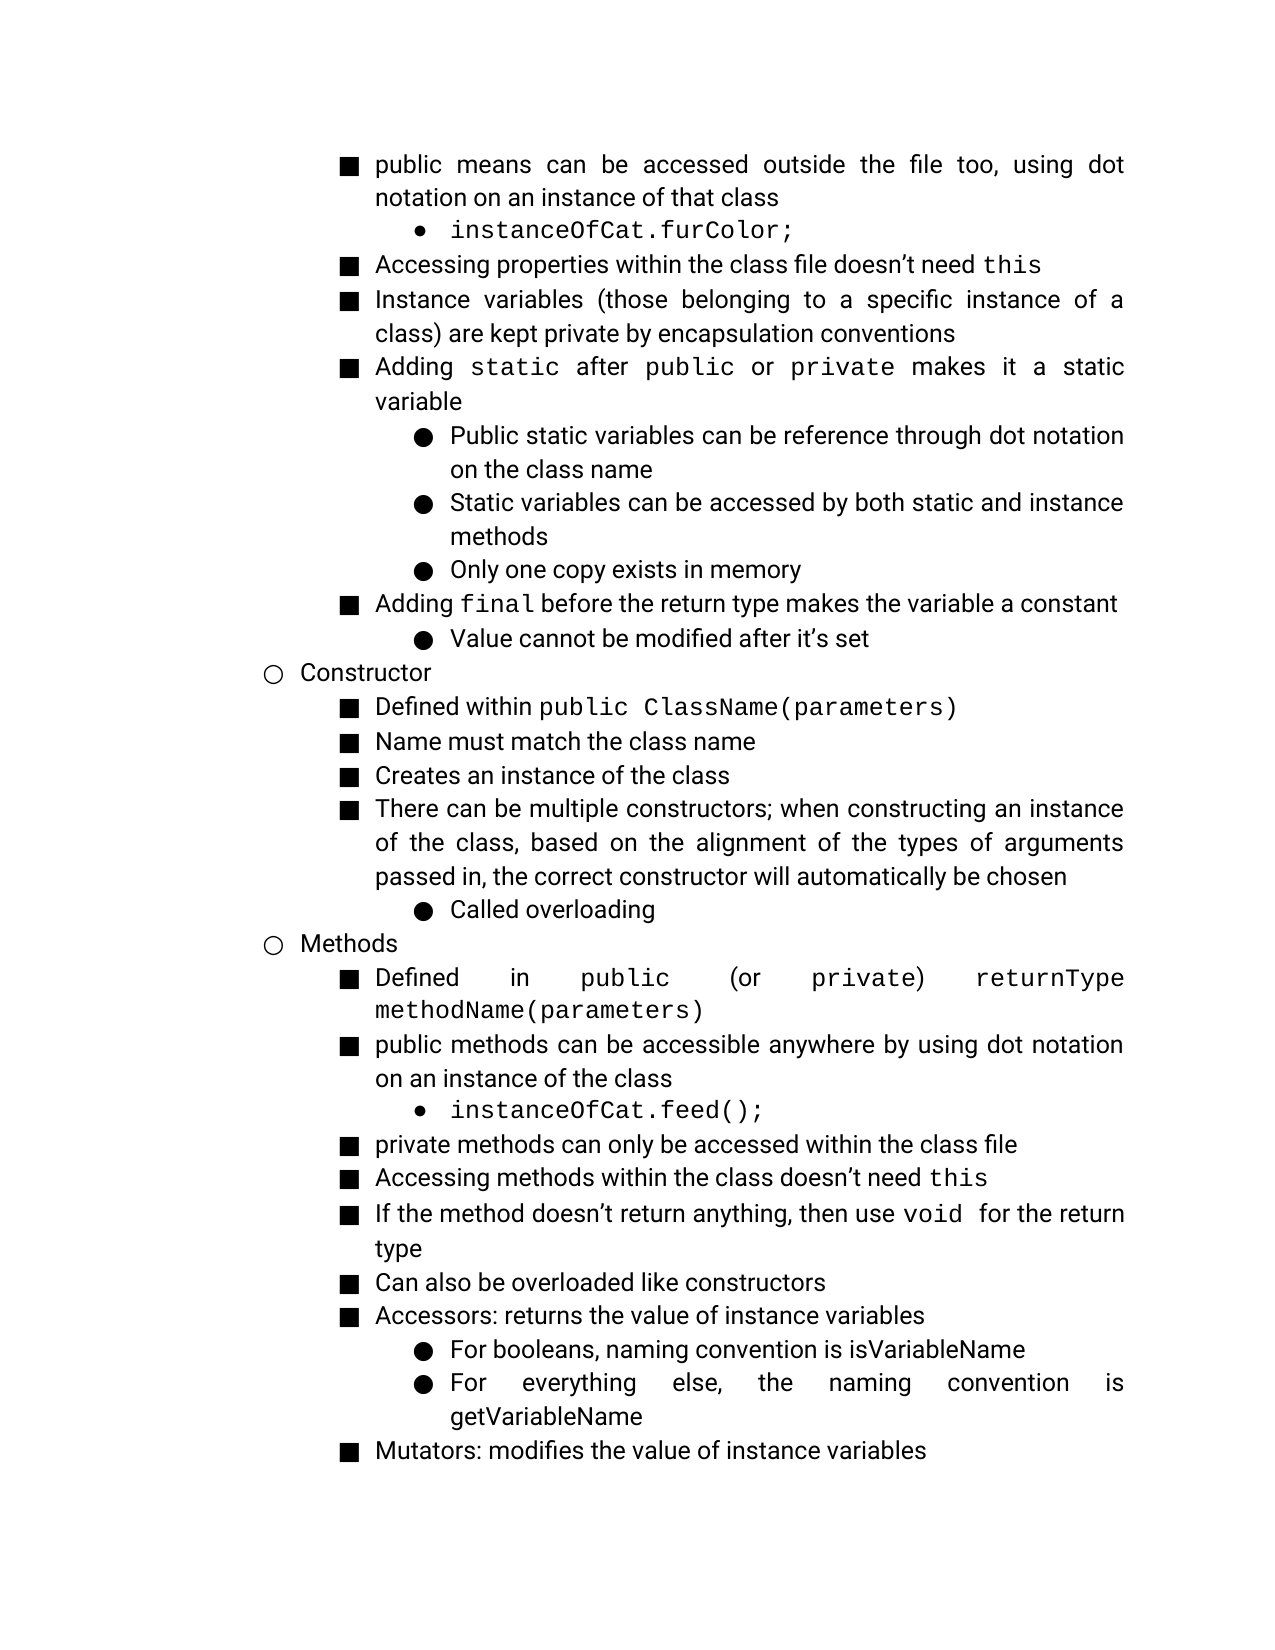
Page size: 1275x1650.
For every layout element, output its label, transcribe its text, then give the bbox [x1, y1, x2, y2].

list Creates an instance of the class [337, 761, 1125, 790]
list Can also be overloaded like constructors [337, 1268, 1125, 1297]
list Adding static after public or private makes it a static variable [337, 352, 1125, 417]
list Constructor [262, 658, 1125, 688]
list private methods can only be accessed within the class file [337, 1130, 1125, 1159]
list instanceOfCat.furColor; [412, 217, 1125, 246]
list For everything else, the naming convention is getVariableName [412, 1369, 1125, 1432]
list Public static variables can be reference through dot notation on the class name [412, 421, 1125, 484]
list Only one copy exists in memory [412, 556, 1125, 585]
list Defined in public (or private) returnType methodName(parameters) [337, 963, 1125, 1026]
list Accessing methods within the class doesn’t need this [337, 1164, 1125, 1194]
list Called overloading [412, 896, 1125, 925]
list Static variables can be accessed by both static and instance methods [412, 488, 1125, 551]
list If the method doesn’t return anything, then use void for the return type [337, 1199, 1125, 1263]
list public means can be accessed outside the file too, using dot notation on an instance of that class [337, 150, 1125, 213]
list Accessing properties within the class file doesn’t need this [337, 250, 1125, 281]
list There can be multiple constructors; when constructing an instance of the class, based on the alignment of the types of arguments passed in, the correct constructor will automatically be chosen [337, 794, 1125, 891]
list Instance variables (those belonging to a specific instance of a class) are kept private by encapsulation conventions [337, 285, 1125, 348]
list public methods can be accessible anywhere by using dot notation on an instance of the class [337, 1030, 1125, 1093]
list Defined within public ClassName(parameters) [337, 692, 1125, 723]
list Value cannot be modified after it’s set [412, 625, 1125, 654]
list Name must match the class name [337, 727, 1125, 757]
list For booleans, naming convention is isVariableName [412, 1335, 1125, 1364]
list Mutators: modifies the value of instance variables [337, 1436, 1125, 1465]
list instanceOfCat.feed(); [412, 1097, 1125, 1126]
list Accessors: returns the value of instance variables [337, 1301, 1125, 1331]
list Adding final before the return type makes the variable a constant [337, 589, 1125, 620]
list Methods [262, 929, 1125, 958]
